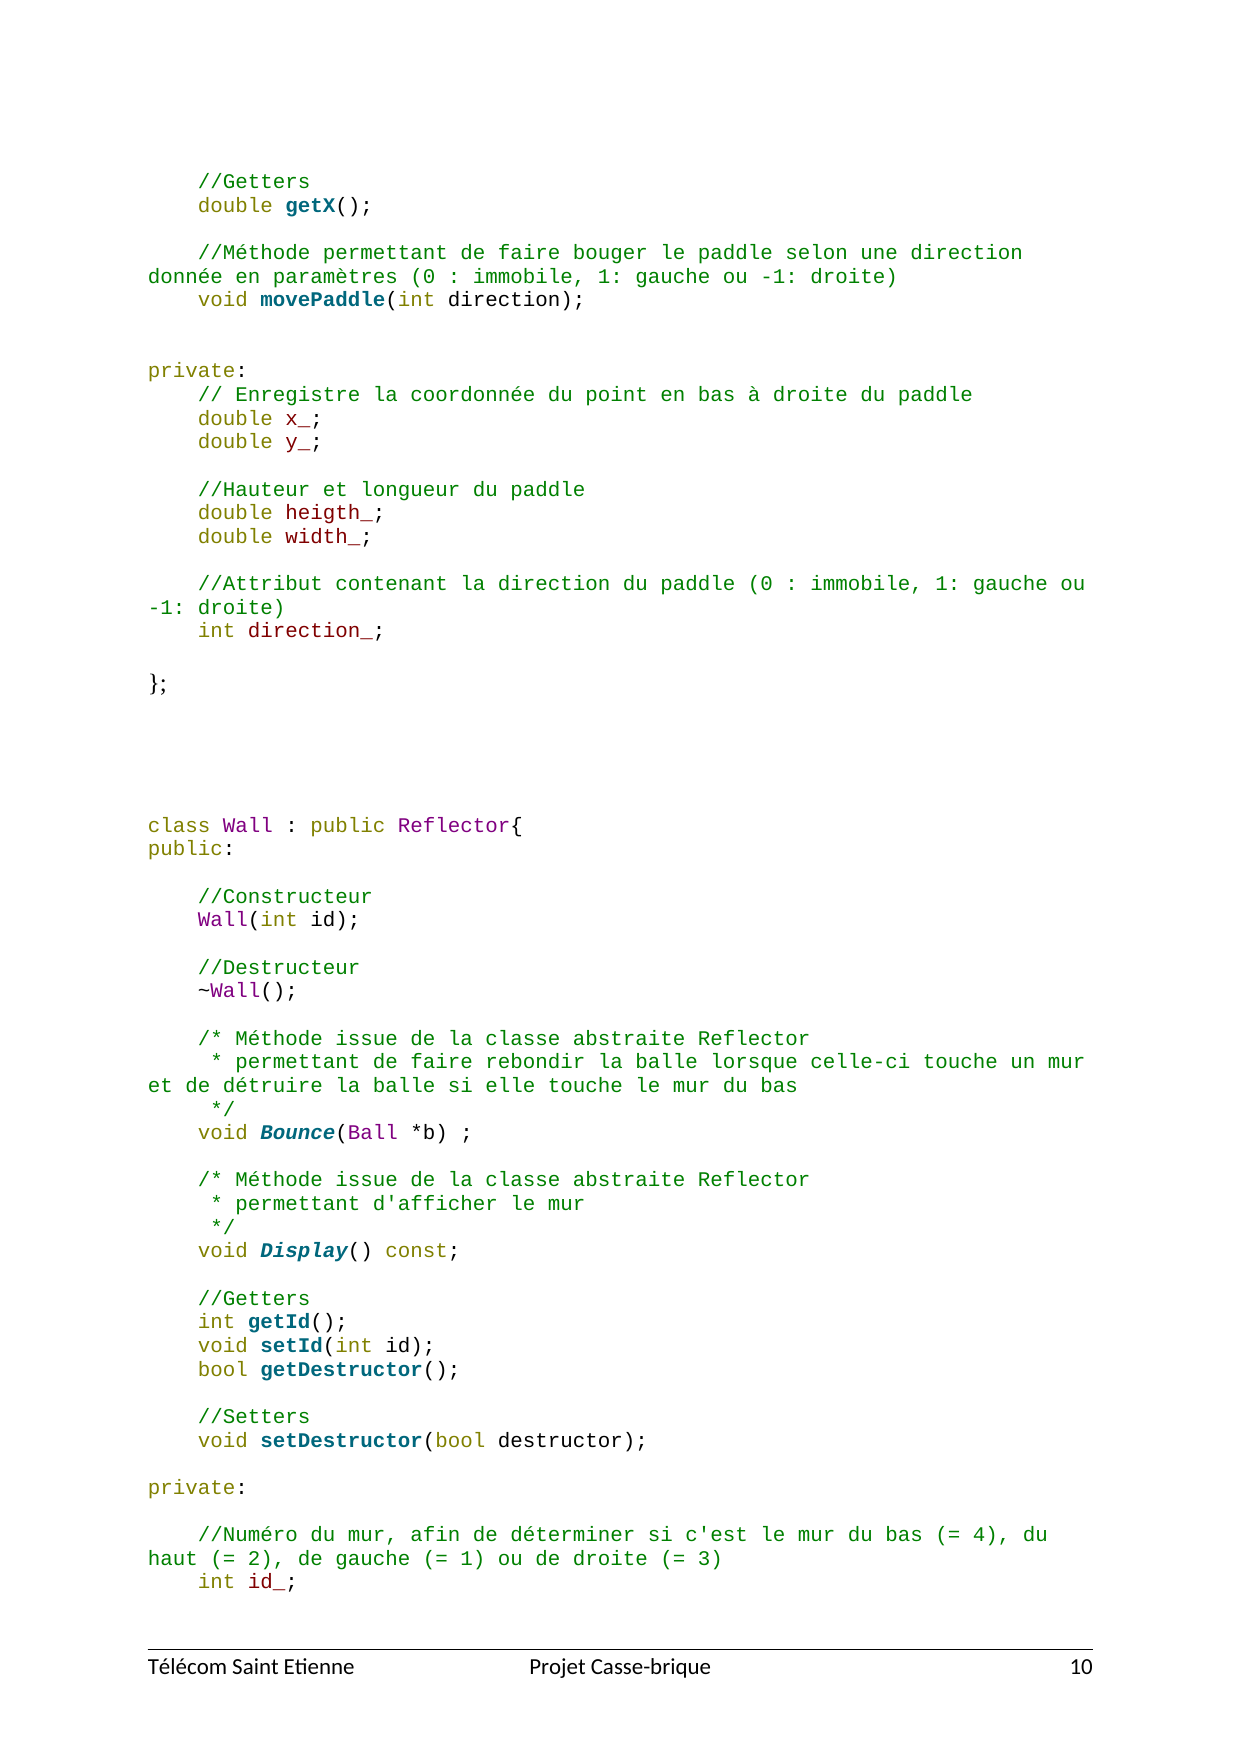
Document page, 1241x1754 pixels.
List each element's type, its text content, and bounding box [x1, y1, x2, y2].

text //Numéro du mur, afin de déterminer si c'est le mur du bas (= 4), du haut (= 2), de gauche (= 1) ou de droite (= 3) [148, 1524, 1093, 1571]
text * permettant d'afficher le mur [148, 1193, 1093, 1217]
text void setId(int id); [148, 1335, 1093, 1359]
text //Setters [148, 1406, 1093, 1429]
text void Bounce(Ball *b) ; [148, 1122, 1093, 1146]
text * permettant de faire rebondir la balle lorsque celle-ci touche un mur et de détruire la balle si elle touche le mur du bas [148, 1051, 1093, 1098]
text */ [148, 1217, 1093, 1240]
text //Méthode permettant de faire bouger le paddle selon une direction donnée en paramètres (0 : immobile, 1: gauche ou -1: droite) [148, 242, 1093, 289]
text private: [148, 1477, 1093, 1501]
text //Destructeur [148, 957, 1093, 980]
text }; [148, 668, 1093, 697]
text int id_; [148, 1571, 1093, 1595]
text private: [148, 360, 1093, 384]
text double width_; [148, 526, 1093, 549]
text void Display() const; [148, 1240, 1093, 1264]
text //Attribut contenant la direction du paddle (0 : immobile, 1: gauche ou -1: droite) [148, 573, 1093, 621]
text //Getters [148, 1288, 1093, 1311]
text public: [148, 838, 1093, 862]
text // Enregistre la coordonnée du point en bas à droite du paddle [148, 384, 1093, 408]
text double getX(); [148, 195, 1093, 218]
text double y_; [148, 431, 1093, 455]
text class Wall : public Reflector{ [148, 815, 1093, 838]
text void setDestructor(bool destructor); [148, 1429, 1093, 1453]
text int getId(); [148, 1311, 1093, 1335]
text /* Méthode issue de la classe abstraite Reflector [148, 1028, 1093, 1051]
text Wall(int id); [148, 909, 1093, 933]
text ~Wall(); [148, 980, 1093, 1004]
text //Getters [148, 171, 1093, 195]
text */ [148, 1098, 1093, 1122]
text void movePaddle(int direction); [148, 289, 1093, 313]
text //Hauteur et longueur du paddle [148, 479, 1093, 502]
text //Constructeur [148, 886, 1093, 909]
text bool getDestructor(); [148, 1359, 1093, 1382]
text /* Méthode issue de la classe abstraite Reflector [148, 1169, 1093, 1193]
text double heigth_; [148, 502, 1093, 526]
text int direction_; [148, 621, 1093, 644]
text double x_; [148, 408, 1093, 431]
